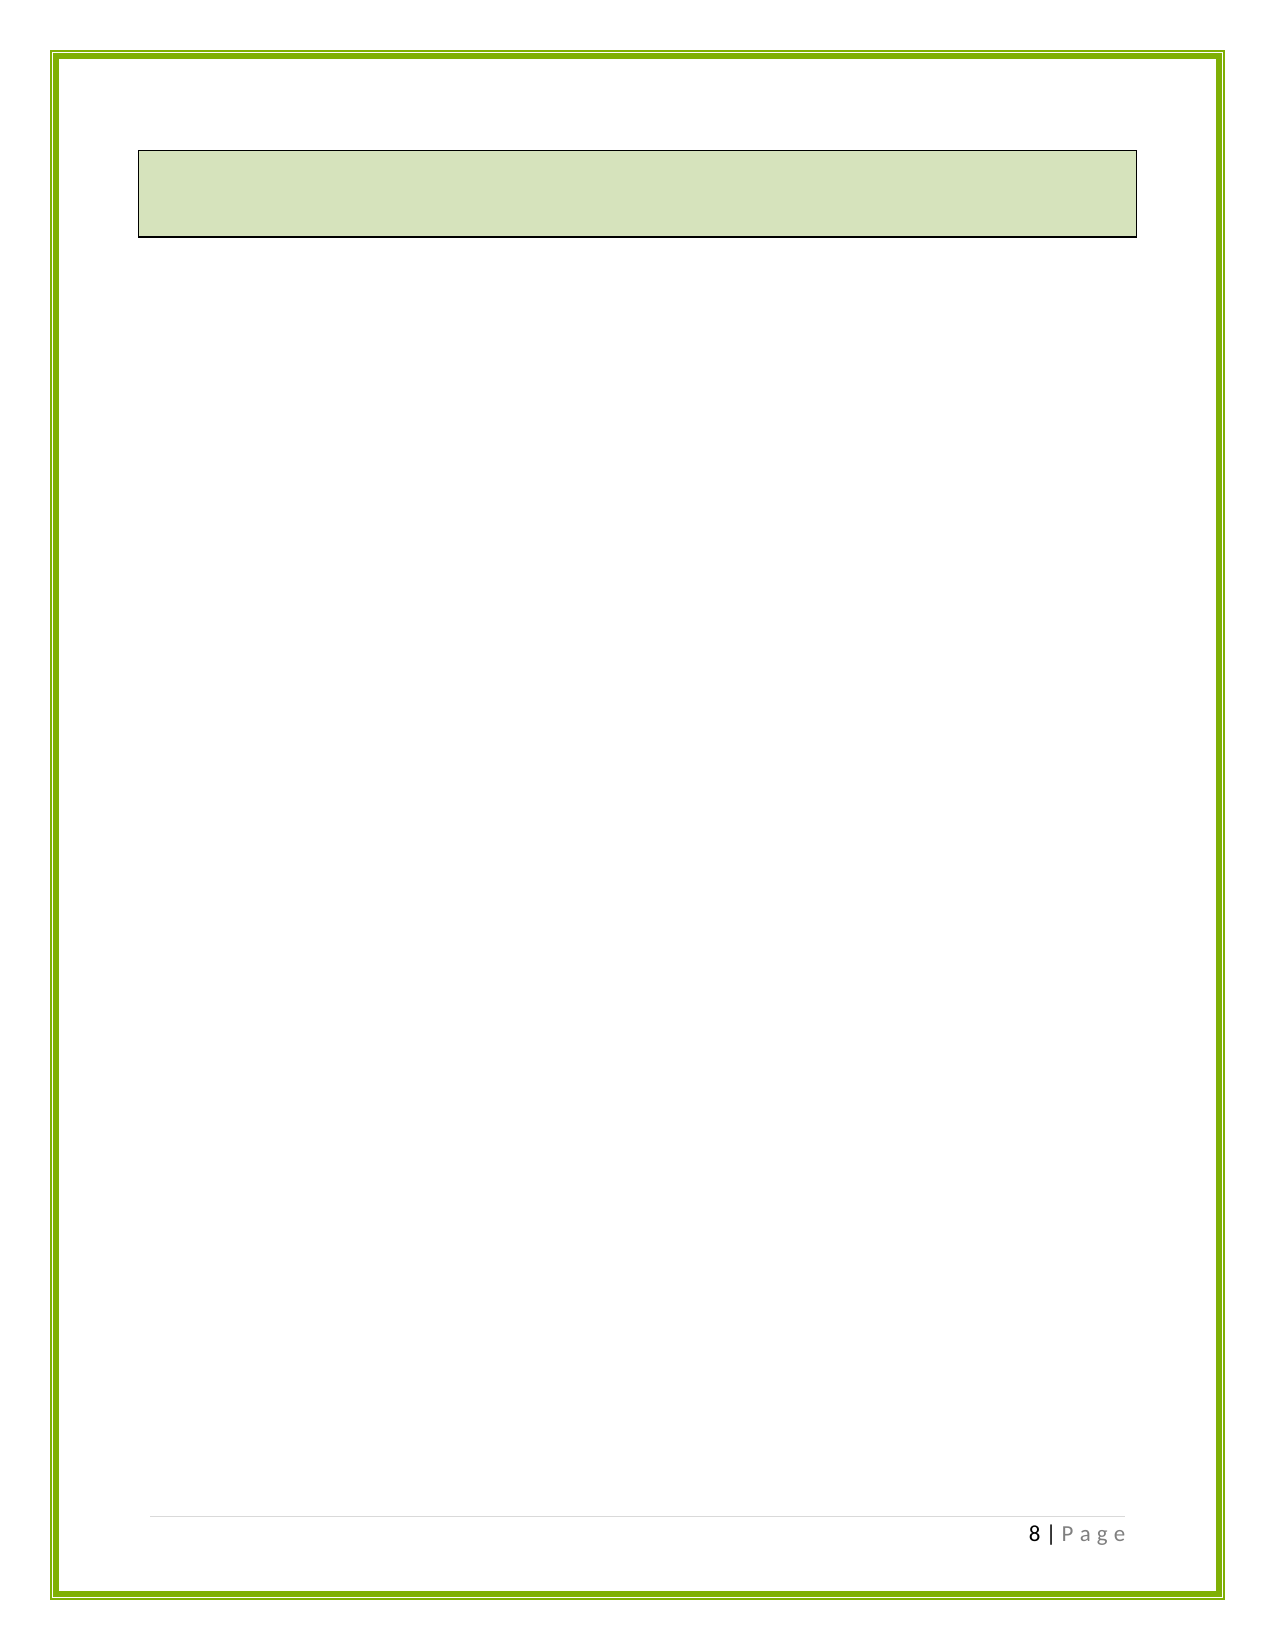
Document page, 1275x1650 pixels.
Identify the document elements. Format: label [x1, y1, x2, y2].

table_cell [139, 151, 1136, 236]
